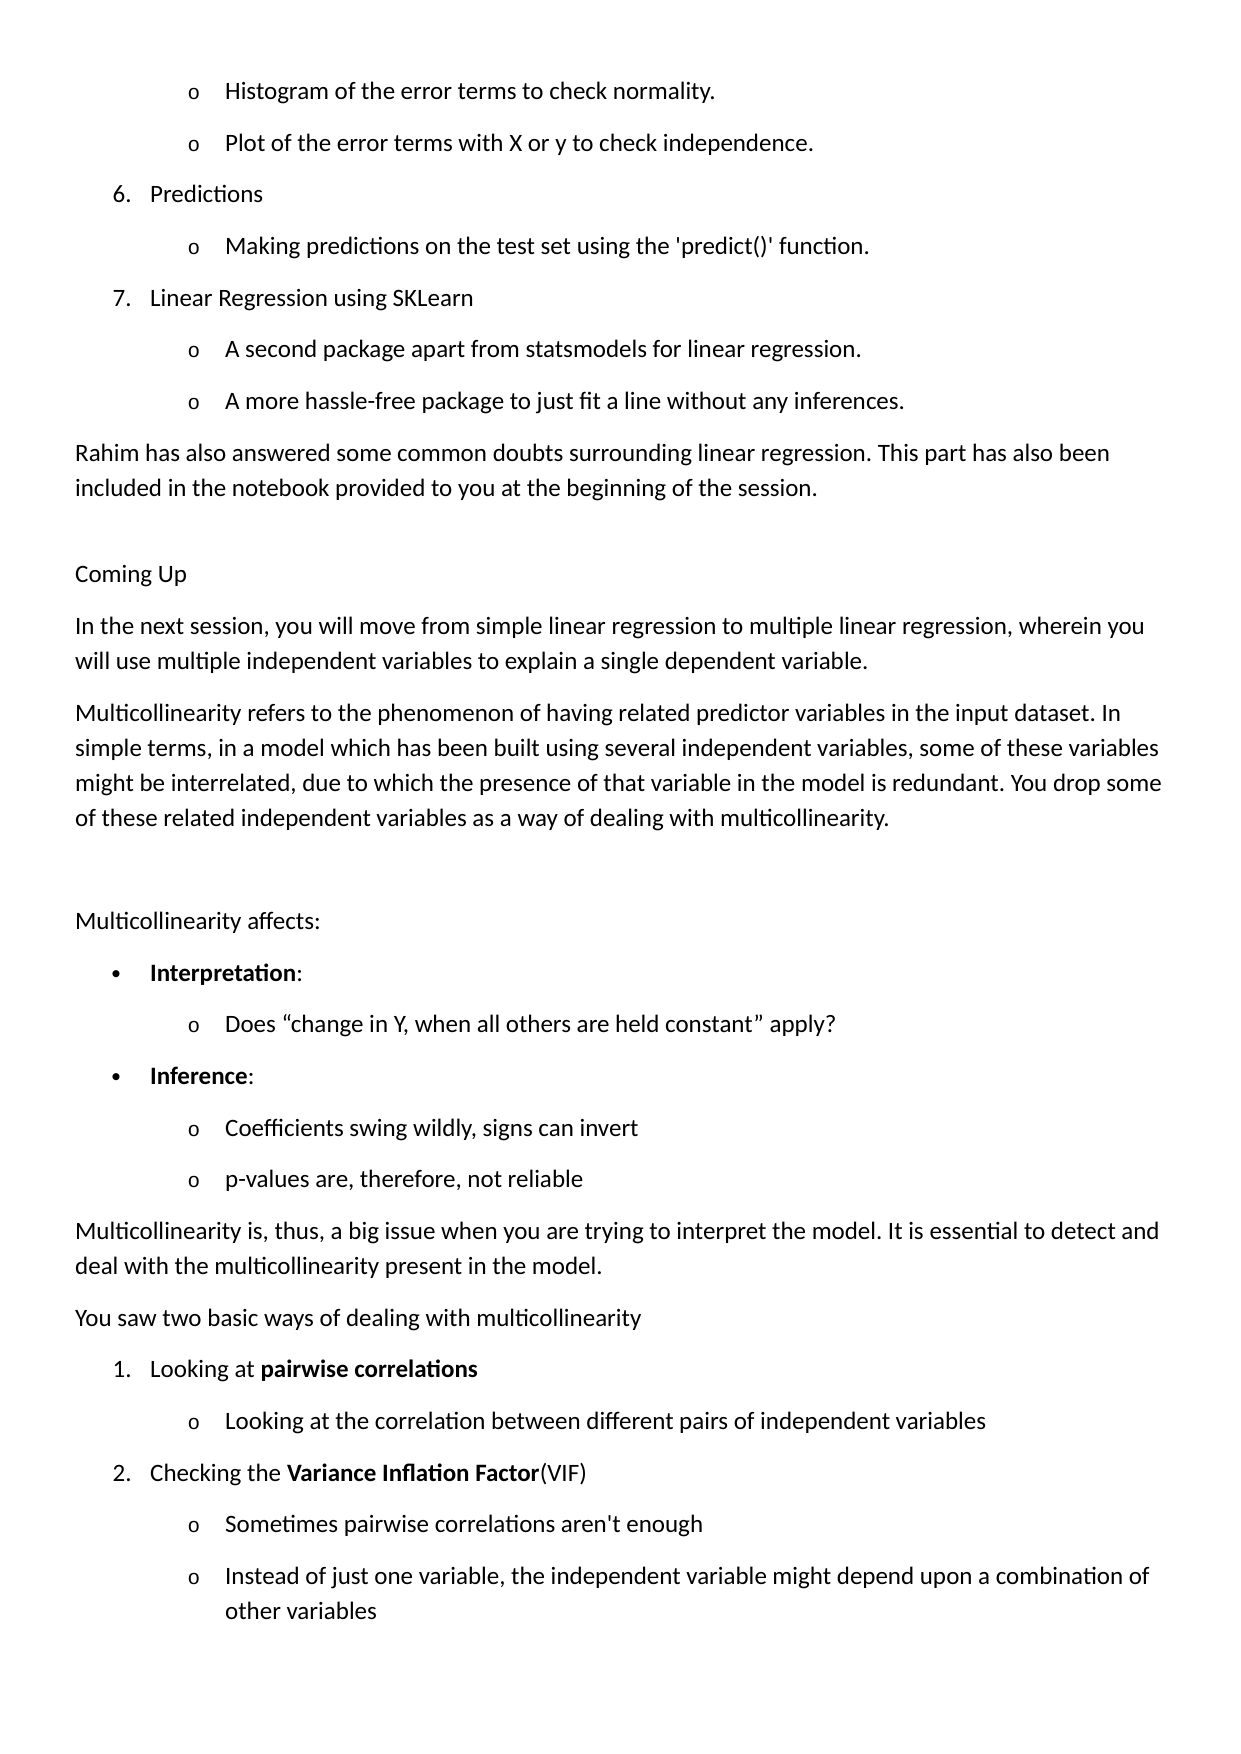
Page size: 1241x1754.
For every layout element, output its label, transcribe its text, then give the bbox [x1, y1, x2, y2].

text Rahim has also answered some common doubts surrounding linear regression. This part has also been included in the notebook provided to you at the beginning of the session. [75, 437, 1165, 502]
list Does “change in Y, when all others are held constant” apply? [187, 1008, 1165, 1039]
list p-values are, therefore, not reliable [187, 1163, 1165, 1194]
list Interpretation: [112, 957, 1165, 987]
text In the next session, you will move from simple linear regression to multiple linear regression, wherein you will use multiple independent variables to explain a single dependent variable. [75, 610, 1165, 676]
text Multicollinearity affects: [75, 905, 1165, 936]
text Coming Up [75, 523, 1165, 589]
list Inference: [112, 1060, 1165, 1091]
list A second package apart from statsmodels for linear regression. [187, 333, 1165, 364]
text Multicollinearity is, thus, a big issue when you are trying to interpret the model. It is essential to detect and deal with the multicollinearity present in the model. [75, 1215, 1165, 1281]
list Sometimes pairwise correlations aren't enough [187, 1508, 1165, 1539]
list Histogram of the error terms to check normality. [187, 75, 1165, 106]
list Looking at the correlation between different pairs of independent variables [187, 1405, 1165, 1436]
list Checking the Variance Inflation Factor(VIF) [112, 1457, 1165, 1487]
list Looking at pairwise correlations [112, 1353, 1165, 1384]
list A more hassle-free package to just fit a line without any inferences. [187, 385, 1165, 416]
text Multicollinearity refers to the phenomenon of having related predictor variables in the input dataset. In simple terms, in a model which has been built using several independent variables, some of these variables might be interrelated, due to which the presence of that variable in the model is redundant. You drop some of these related independent variables as a way of dealing with multicollinearity. [75, 697, 1165, 832]
list Linear Regression using SKLearn [112, 282, 1165, 312]
list Coefficients swing wildly, signs can invert [187, 1112, 1165, 1142]
text You saw two basic ways of dealing with multicollinearity [75, 1302, 1165, 1332]
list Predictions [112, 178, 1165, 209]
list Making predictions on the test set using the 'predict()' function. [187, 230, 1165, 261]
list Plot of the error terms with X or y to check independence. [187, 127, 1165, 157]
list Instead of just one variable, the independent variable might depend upon a combination of other variables [187, 1560, 1165, 1626]
